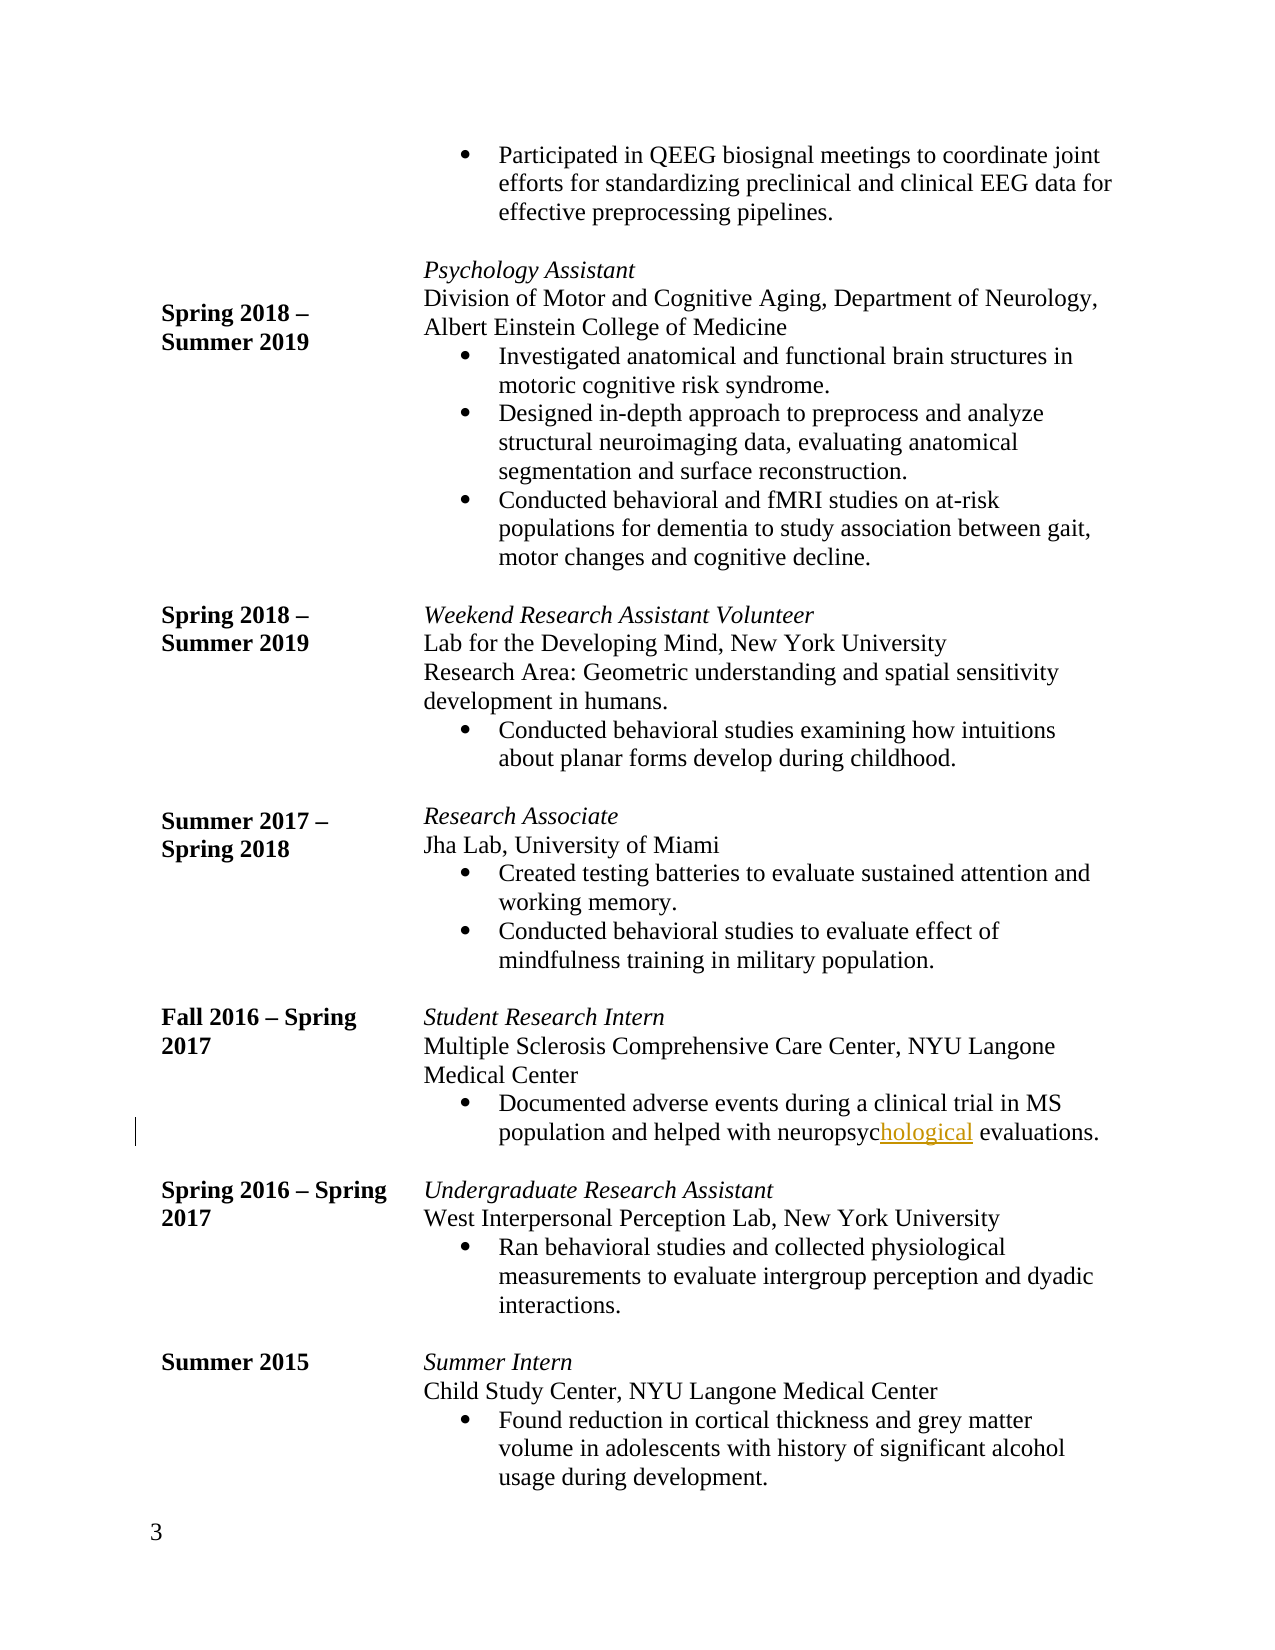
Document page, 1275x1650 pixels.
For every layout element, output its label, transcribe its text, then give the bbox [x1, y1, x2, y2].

table_cell Spring 2016 – Spring 2017 [150, 1175, 412, 1347]
table_cell Undergraduate Research Assistant West Interpersonal Perception Lab, New York University Ran behavioral studies and collected physiological measurements to evaluate intergroup perception and dyadic interactions. [412, 1175, 1124, 1347]
table_cell Spring 2018 – Summer 2019 Summer 2017 – Spring 2018 [150, 600, 412, 1002]
table_cell Summer 2015 [150, 1347, 412, 1491]
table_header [412, 140, 1124, 600]
table_cell Summer Intern Child Study Center, NYU Langone Medical Center Found reduction in cortical thickness and grey matter volume in adolescents with history of significant alcohol usage during development. [412, 1347, 1124, 1491]
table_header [150, 140, 412, 600]
table_cell Fall 2016 – Spring 2017 [150, 1002, 412, 1175]
table_cell Weekend Research Assistant Volunteer Lab for the Developing Mind, New York University Research Area: Geometric understanding and spatial sensitivity development in humans. Conducted behavioral studies examining how intuitions about planar forms develop during childhood. Research Associate Jha Lab, University of Miami Created testing batteries to evaluate sustained attention and working memory. Conducted behavioral studies to evaluate effect of mindfulness training in military population. [412, 600, 1124, 1002]
table_cell Student Research Intern Multiple Sclerosis Comprehensive Care Center, NYU Langone Medical Center Documented adverse events during a clinical trial in MS population and helped with neuropsyc evaluations. [412, 1002, 1124, 1175]
